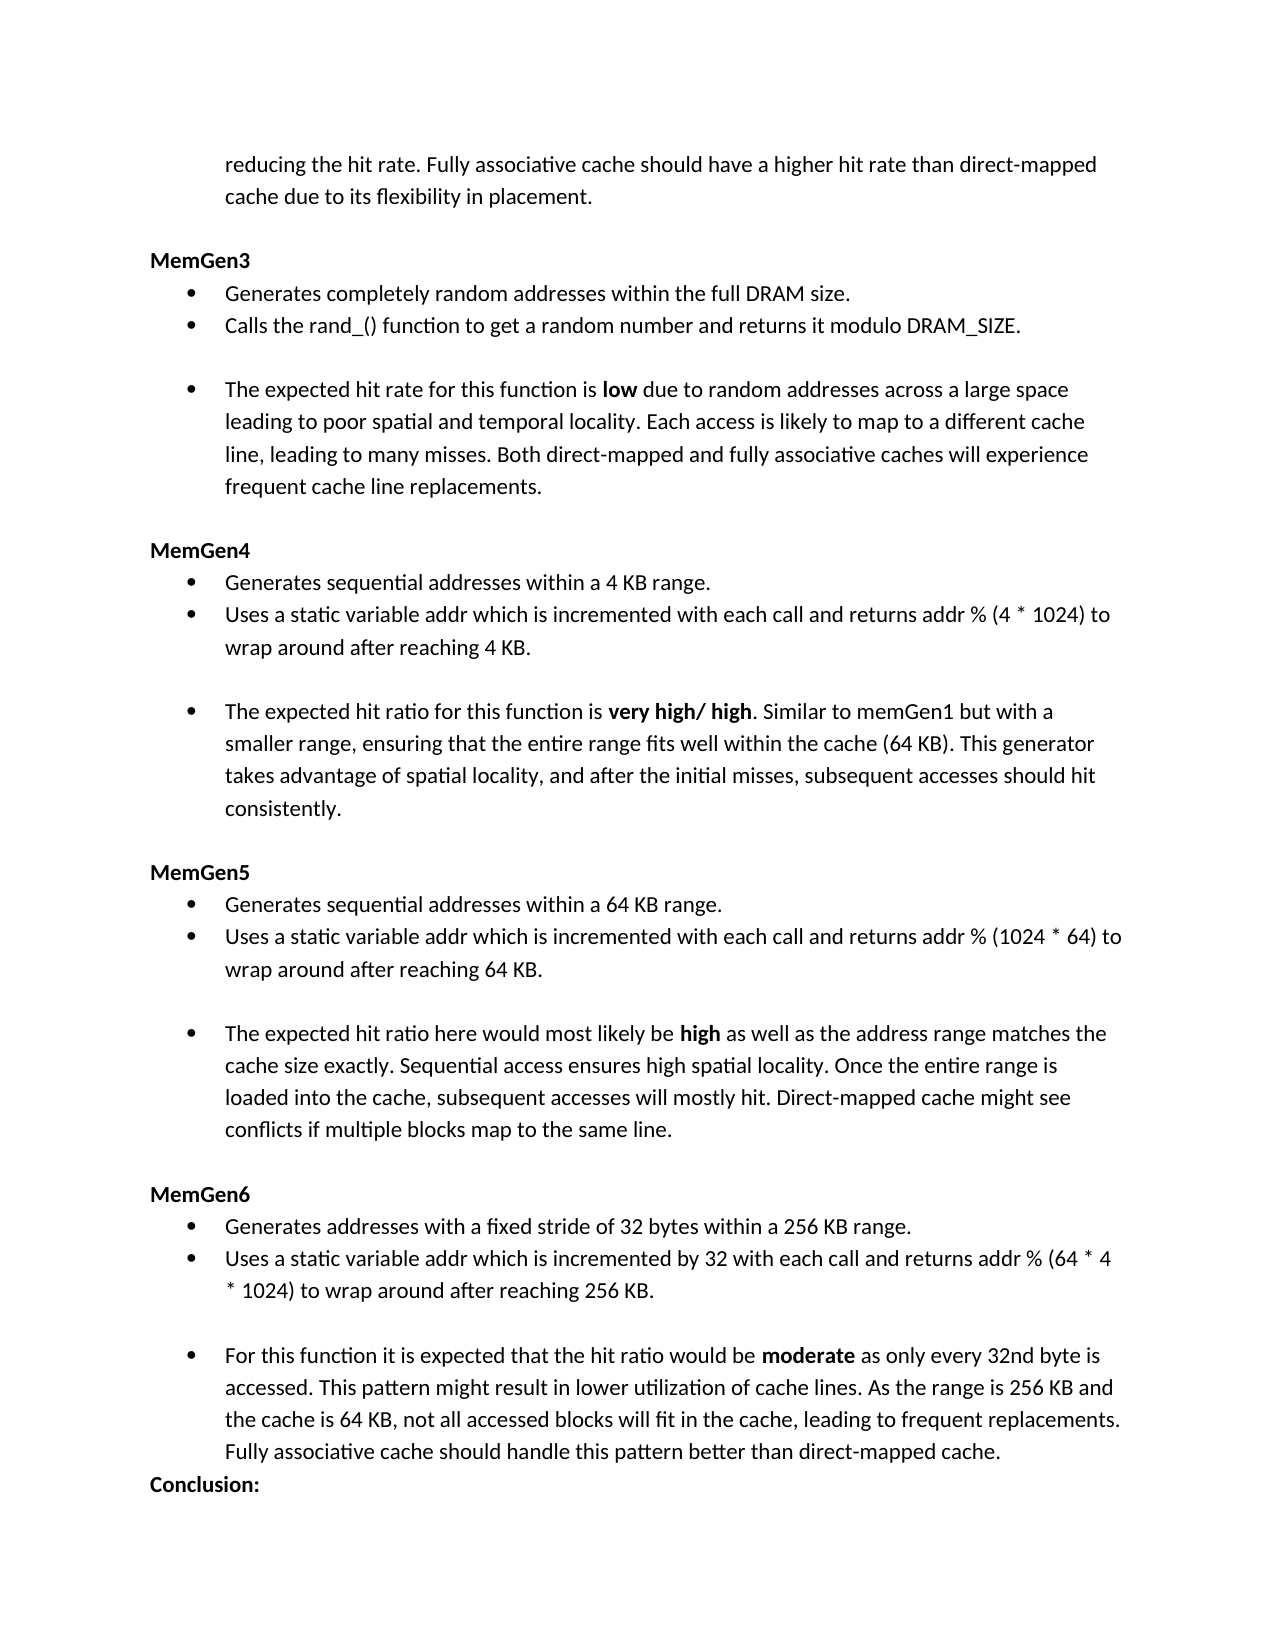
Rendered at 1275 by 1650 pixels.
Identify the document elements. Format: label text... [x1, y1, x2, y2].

list Uses a static variable addr which is incremented by 32 with each call and returns addr % (64 * 4 * 1024) to wrap around after reaching 256 KB. [187, 1244, 1125, 1304]
text MemGen5 [150, 858, 1125, 886]
list The expected hit ratio for this function is very high/ high. Similar to memGen1 but with a smaller range, ensuring that the entire range fits well within the cache (64 KB). This generator takes advantage of spatial locality, and after the initial misses, subsequent accesses should hit consistently. [187, 697, 1125, 822]
list The expected hit ratio here would most likely be high as well as the address range matches the cache size exactly. Sequential access ensures high spatial locality. Once the entire range is loaded into the cache, subsequent accesses will mostly hit. Direct-mapped cache might see conflicts if multiple blocks map to the same line. [187, 1019, 1125, 1144]
list Uses a static variable addr which is incremented with each call and returns addr % (4 * 1024) to wrap around after reaching 4 KB. [187, 601, 1125, 661]
list The expected hit rate for this function is low due to random addresses across a large space leading to poor spatial and temporal locality. Each access is likely to map to a different cache line, leading to many misses. Both direct-mapped and fully associative caches will experience frequent cache line replacements. [187, 375, 1125, 500]
text MemGen6 [150, 1180, 1125, 1208]
list Generates sequential addresses within a 4 KB range. [187, 568, 1125, 596]
list For this function it is expected that the hit ratio would be moderate as only every 32nd byte is accessed. This pattern might result in lower utilization of cache lines. As the range is 256 KB and the cache is 64 KB, not all accessed blocks will fit in the cache, leading to frequent replacements. Fully associative cache should handle this pattern better than direct-mapped cache. [187, 1341, 1125, 1466]
text Conclusion: [150, 1470, 1125, 1498]
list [187, 150, 1125, 210]
text MemGen3 [150, 247, 1125, 274]
list Generates completely random addresses within the full DRAM size. [187, 279, 1125, 307]
text MemGen4 [150, 536, 1125, 564]
list Calls the rand_() function to get a random number and returns it modulo DRAM_SIZE. [187, 311, 1125, 339]
list Uses a static variable addr which is incremented with each call and returns addr % (1024 * 64) to wrap around after reaching 64 KB. [187, 922, 1125, 983]
list Generates sequential addresses within a 64 KB range. [187, 890, 1125, 918]
list Generates addresses with a fixed stride of 32 bytes within a 256 KB range. [187, 1212, 1125, 1240]
